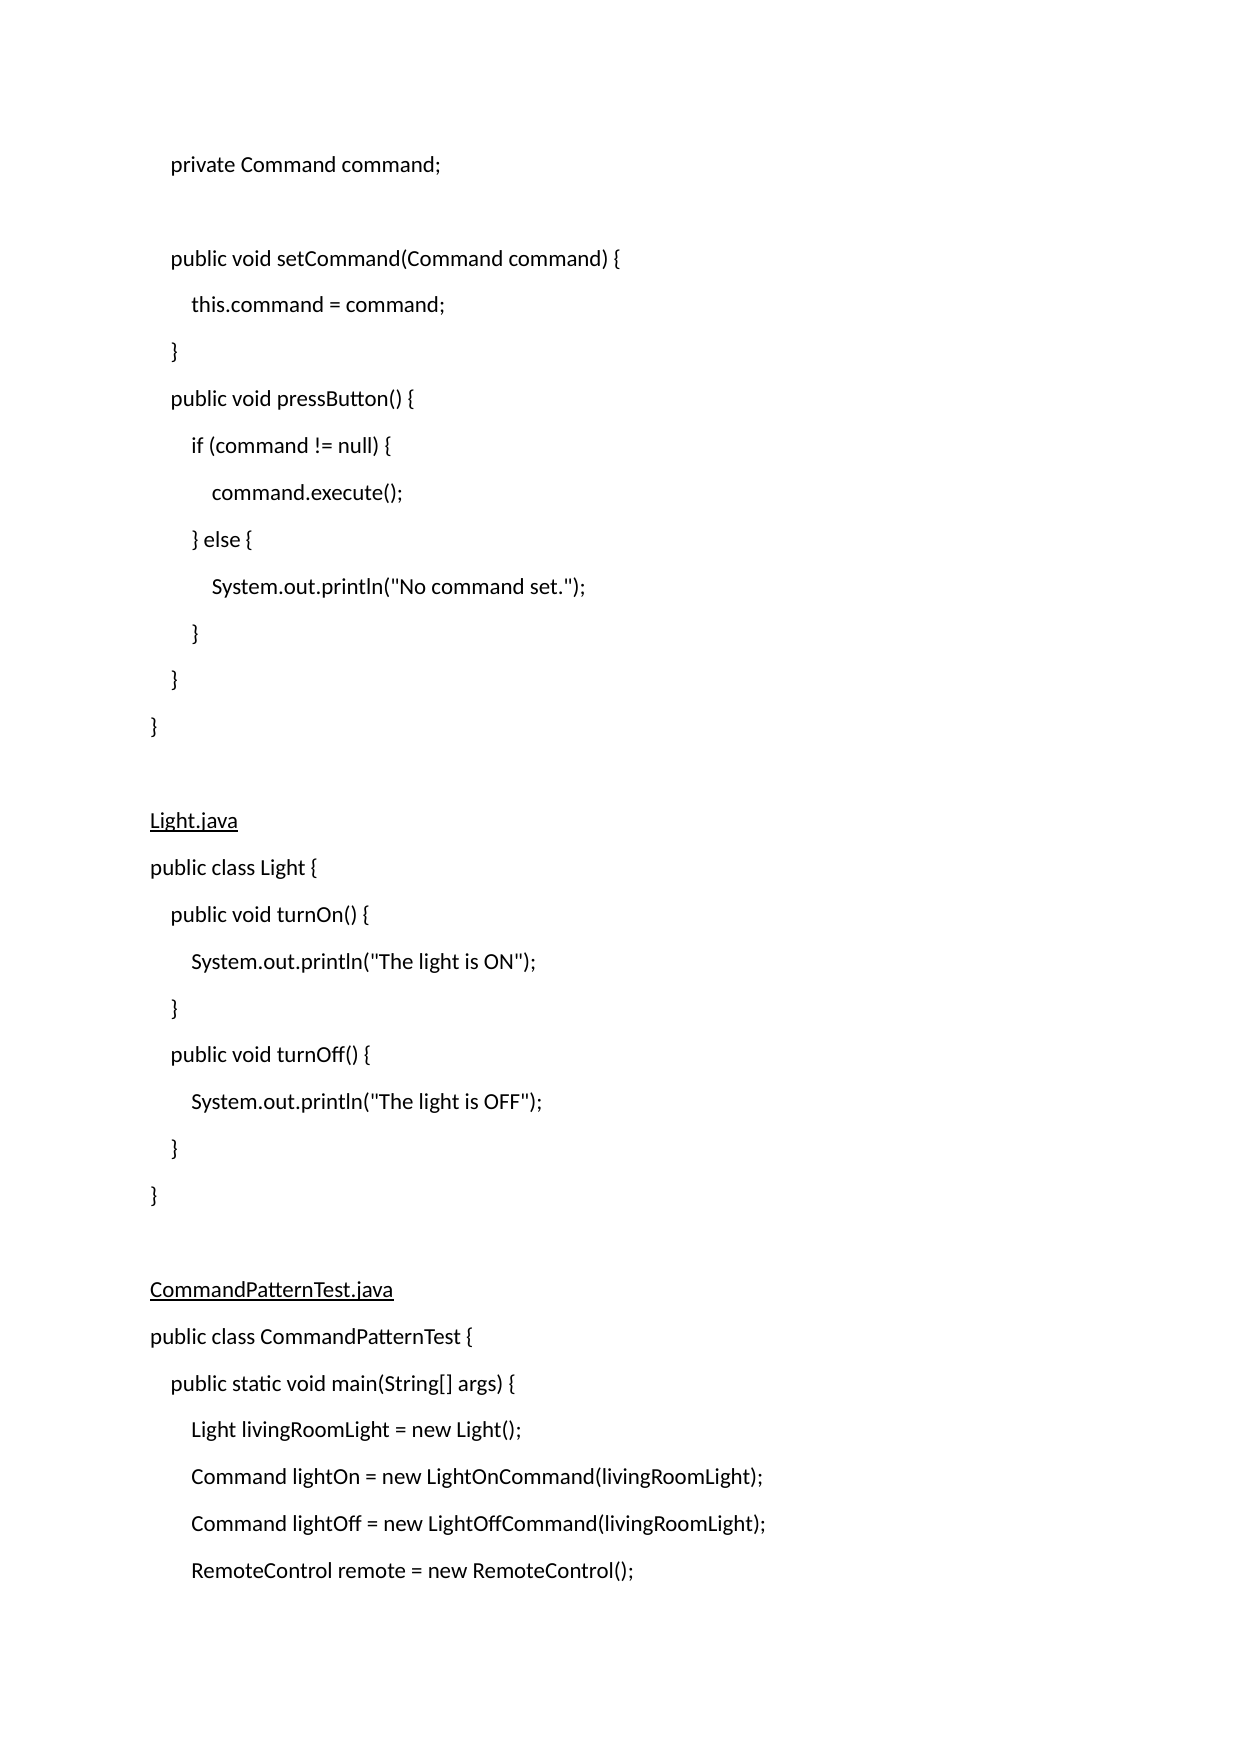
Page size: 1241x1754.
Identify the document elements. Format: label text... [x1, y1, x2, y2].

text } [150, 1134, 1090, 1162]
text private Command command; [150, 150, 1090, 178]
text public static void main(String[] args) { [150, 1369, 1090, 1397]
text Command lightOff = new LightOffCommand(livingRoomLight); [150, 1509, 1090, 1537]
text System.out.println("The light is ON"); [150, 947, 1090, 975]
text public void setCommand(Command command) { [150, 244, 1090, 272]
text } [150, 666, 1090, 694]
text } [150, 994, 1090, 1022]
text Light.java [150, 806, 1090, 834]
text System.out.println("The light is OFF"); [150, 1087, 1090, 1116]
text } [150, 1181, 1090, 1209]
text public void turnOff() { [150, 1041, 1090, 1069]
text } else { [150, 525, 1090, 553]
text public class CommandPatternTest { [150, 1322, 1090, 1350]
text command.execute(); [150, 478, 1090, 506]
text } [150, 337, 1090, 366]
text } [150, 619, 1090, 647]
text public void turnOn() { [150, 900, 1090, 928]
text Command lightOn = new LightOnCommand(livingRoomLight); [150, 1462, 1090, 1491]
text public void pressButton() { [150, 384, 1090, 412]
text if (command != null) { [150, 431, 1090, 459]
text Light livingRoomLight = new Light(); [150, 1416, 1090, 1444]
text this.command = command; [150, 291, 1090, 319]
text } [150, 712, 1090, 741]
text public class Light { [150, 853, 1090, 881]
text CommandPatternTest.java [150, 1275, 1090, 1303]
text System.out.println("No command set."); [150, 572, 1090, 600]
text RemoteControl remote = new RemoteControl(); [150, 1556, 1090, 1584]
